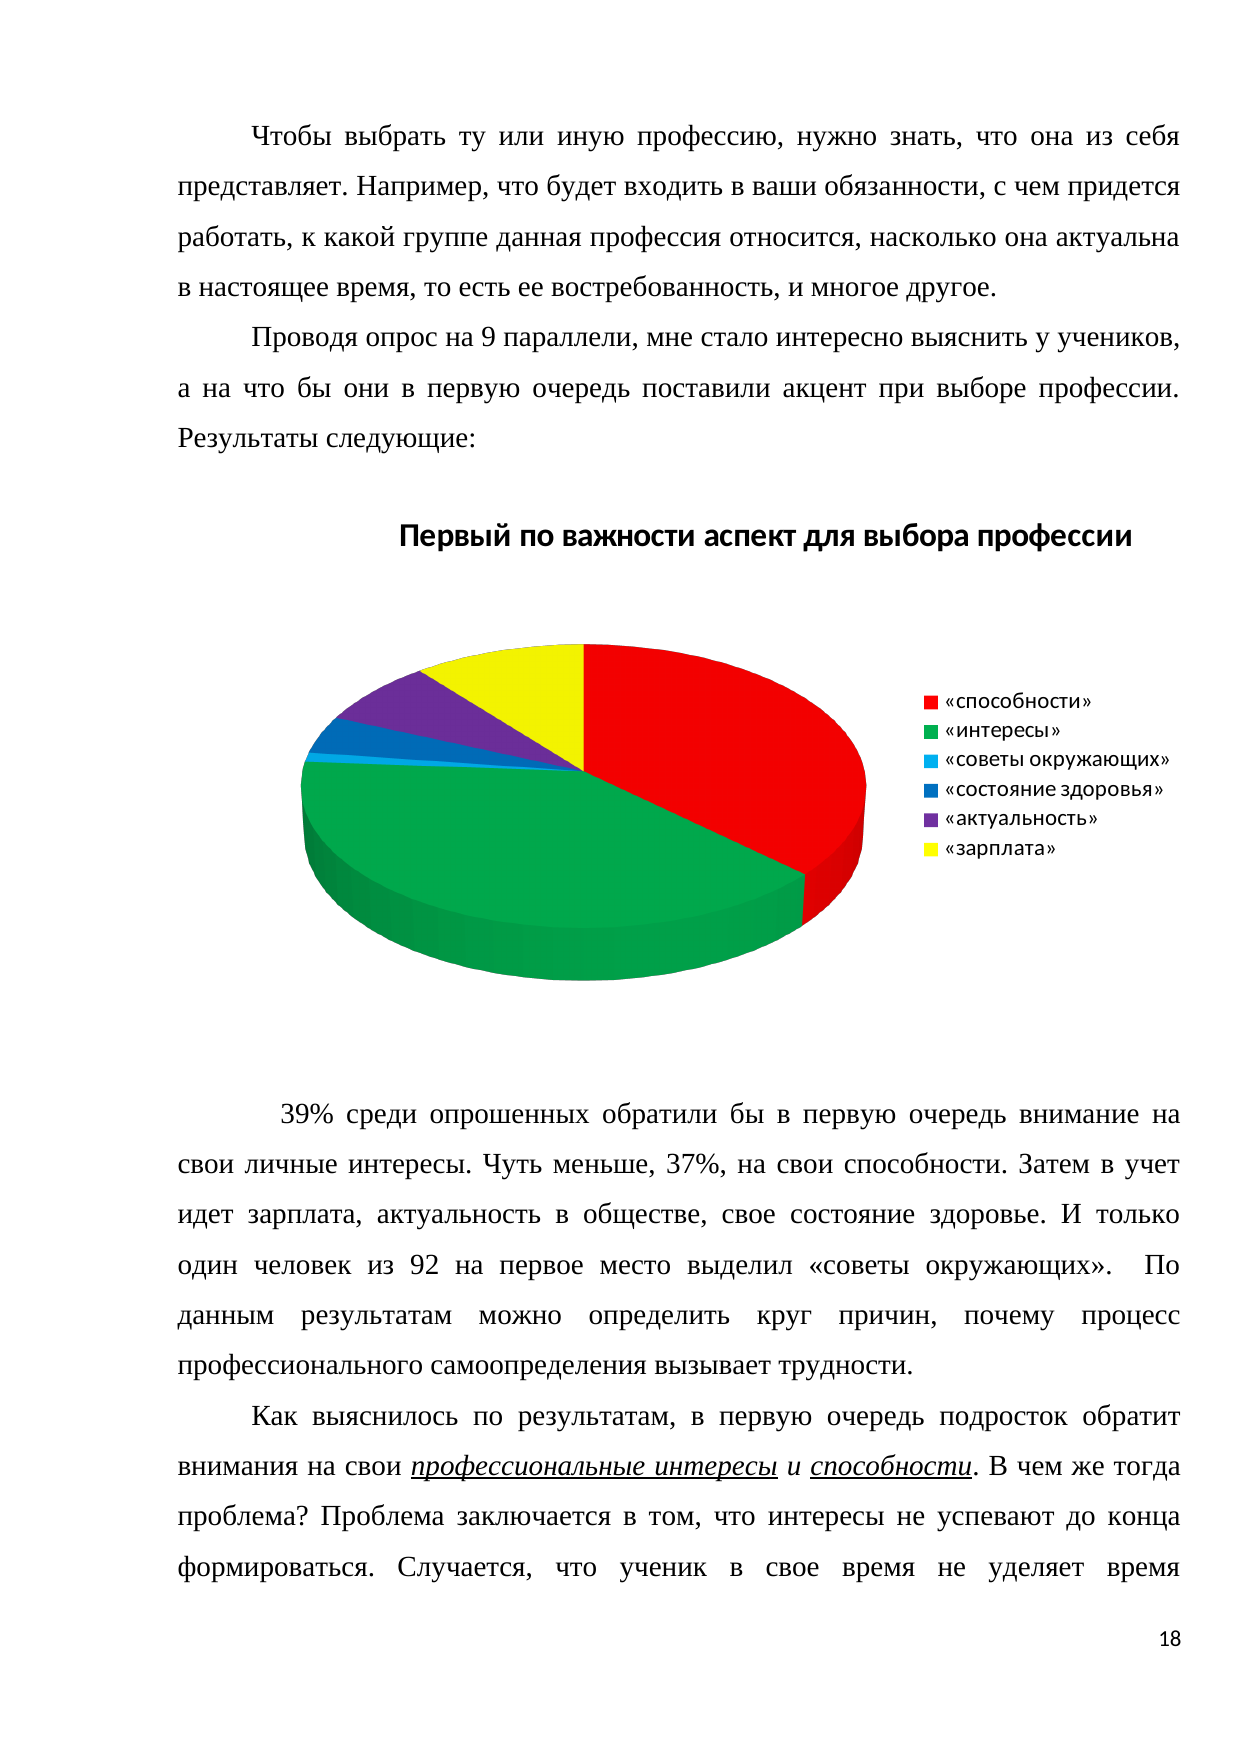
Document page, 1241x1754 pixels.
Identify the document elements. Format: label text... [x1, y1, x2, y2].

text Чтобы выбрать ту или иную профессию, нужно знать, что она из себя представляет. Например, что будет входить в ваши обязанности, с чем придется работать, к какой группе данная профессия относится, насколько она актуальна в настоящее время, то есть ее востребованность, и многое другое. [177, 118, 1181, 303]
text 39% среди опрошенных обратили бы в первую очередь внимание на свои личные интересы. Чуть меньше, 37%, на свои способности. Затем в учет идет зарплата, актуальность в обществе, свое состояние здоровье. И только один человек из 92 на первое место выделил «советы окружающих». По данным результатам можно определить круг причин, почему процесс профессионального самоопределения вызывает трудности. [177, 1096, 1181, 1381]
text Проводя опрос на 9 параллели, мне стало интересно выяснить у учеников, а на что бы они в первую очередь поставили акцент при выборе профессии. Результаты следующие: [177, 319, 1181, 453]
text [177, 1398, 1181, 1582]
